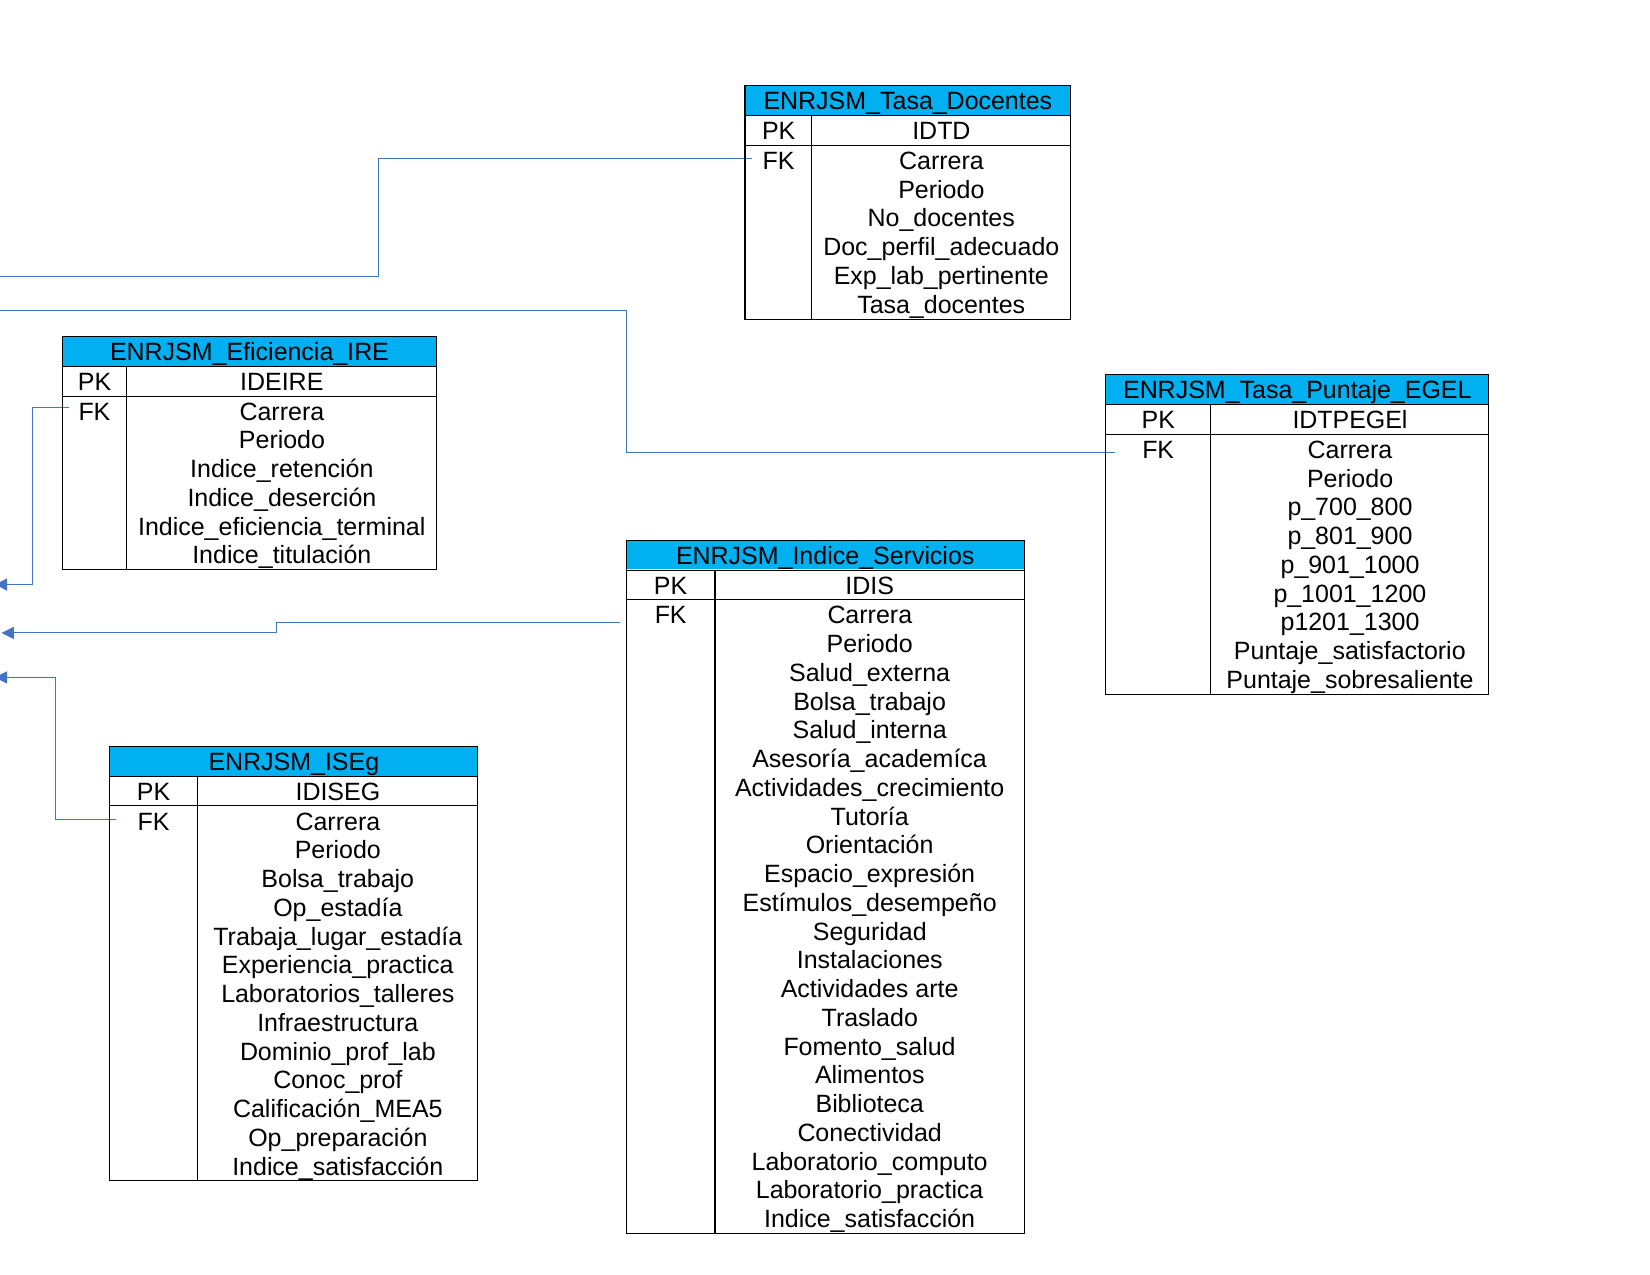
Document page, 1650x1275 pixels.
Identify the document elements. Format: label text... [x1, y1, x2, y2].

table_cell IDIS [716, 571, 1024, 599]
table_header ENRJSM_Indice_Servicios [627, 541, 1024, 569]
table_cell PK [63, 367, 126, 396]
table_cell IDEIRE [127, 367, 436, 396]
table_cell FK [1106, 435, 1210, 693]
table_cell FK [627, 600, 714, 1233]
table_cell Carrera Periodo No_docentes Doc_perfil_adecuado Exp_lab_pertinente Tasa_docentes [812, 146, 1070, 318]
table_cell PK [1106, 405, 1210, 434]
table_cell FK [63, 397, 126, 569]
table_cell Carrera Periodo p_700_800 p_801_900 p_901_1000 p_1001_1200 p1201_1300 Puntaje_satisfactorio Puntaje_sobresaliente [1211, 435, 1488, 693]
table_cell Carrera Periodo Bolsa_trabajo Op_estadía Trabaja_lugar_estadía Experiencia_practica Laboratorios_talleres Infraestructura Dominio_prof_lab Conoc_prof Calificación_MEA5 Op_preparación Indice_satisfacción [198, 806, 477, 1180]
table_cell IDTD [812, 116, 1070, 145]
table_cell Carrera Periodo Salud_externa Bolsa_trabajo Salud_interna Asesoría_academíca Actividades_crecimiento Tutoría Orientación Espacio_expresión Estímulos_desempeño Seguridad Instalaciones Actividades arte Traslado Fomento_salud Alimentos Biblioteca Conectividad Laboratorio_computo Laboratorio_practica Indice_satisfacción [716, 600, 1024, 1233]
table_header ENRJSM_Eficiencia_IRE [63, 337, 436, 366]
table_cell PK [627, 571, 714, 599]
table_cell PK [746, 116, 811, 145]
table_cell FK [110, 806, 197, 1180]
table_header ENRJSM_Tasa_Docentes [746, 86, 1070, 115]
table_cell PK [110, 777, 197, 805]
table_cell FK [746, 146, 811, 318]
table_cell IDTPEGEl [1211, 405, 1488, 434]
table_cell Carrera Periodo Indice_retención Indice_deserción Indice_eficiencia_terminal Indice_titulación [127, 397, 436, 569]
table_header ENRJSM_Tasa_Puntaje_EGEL [1106, 375, 1488, 404]
table_cell IDISEG [198, 777, 477, 805]
table_header ENRJSM_ISEg [110, 747, 477, 776]
